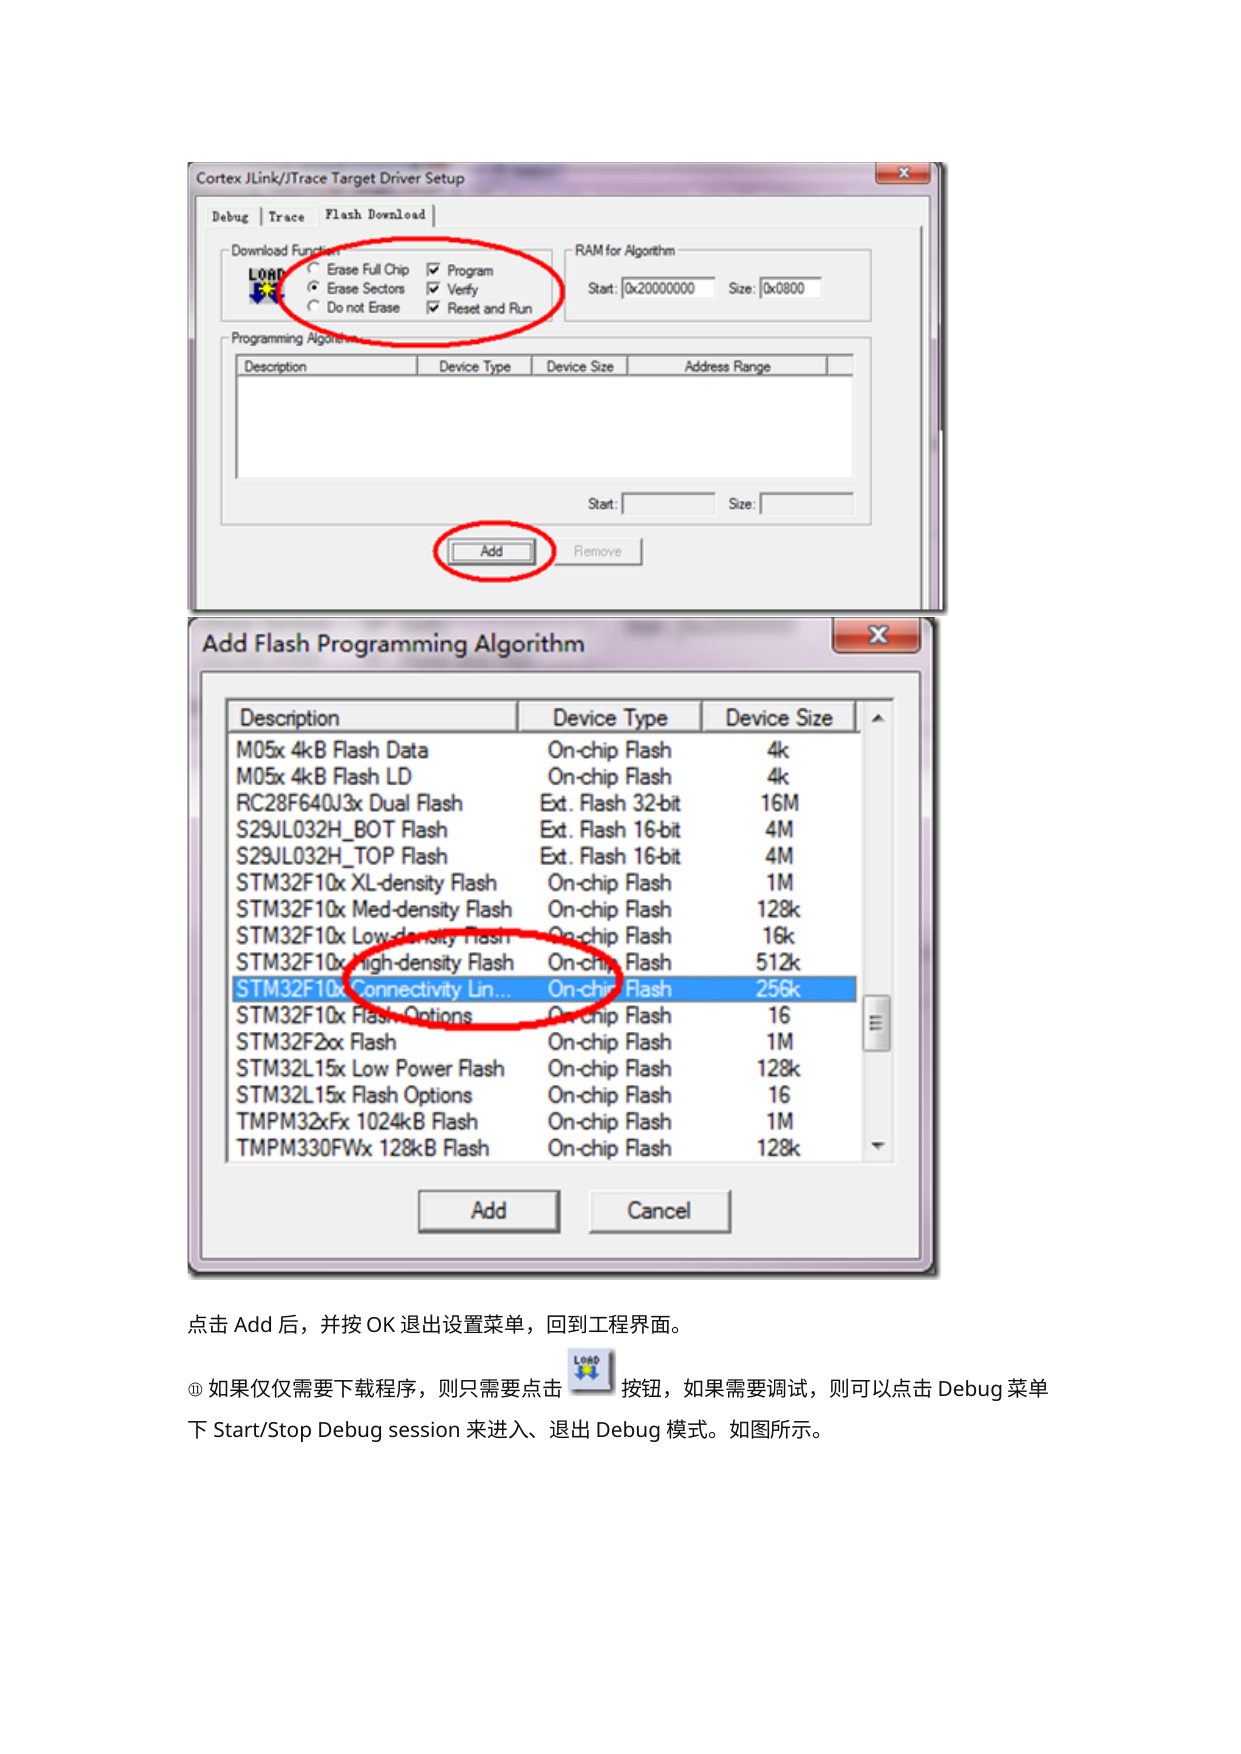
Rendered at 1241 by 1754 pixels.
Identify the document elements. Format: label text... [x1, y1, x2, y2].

picture [187, 617, 941, 1280]
picture [187, 162, 949, 616]
text ⑪ 如果仅仅需要下载程序，则只需要点击 按钮，如果需要调试，则可以点击Debug菜单下 Start/Stop Debug session 来进入、退出Debug 模式。如图所示。 [187, 1348, 1053, 1445]
picture [567, 1347, 617, 1396]
text 点击 Add 后，并按OK 退出设置菜单，回到工程界面。 [187, 1307, 1053, 1340]
